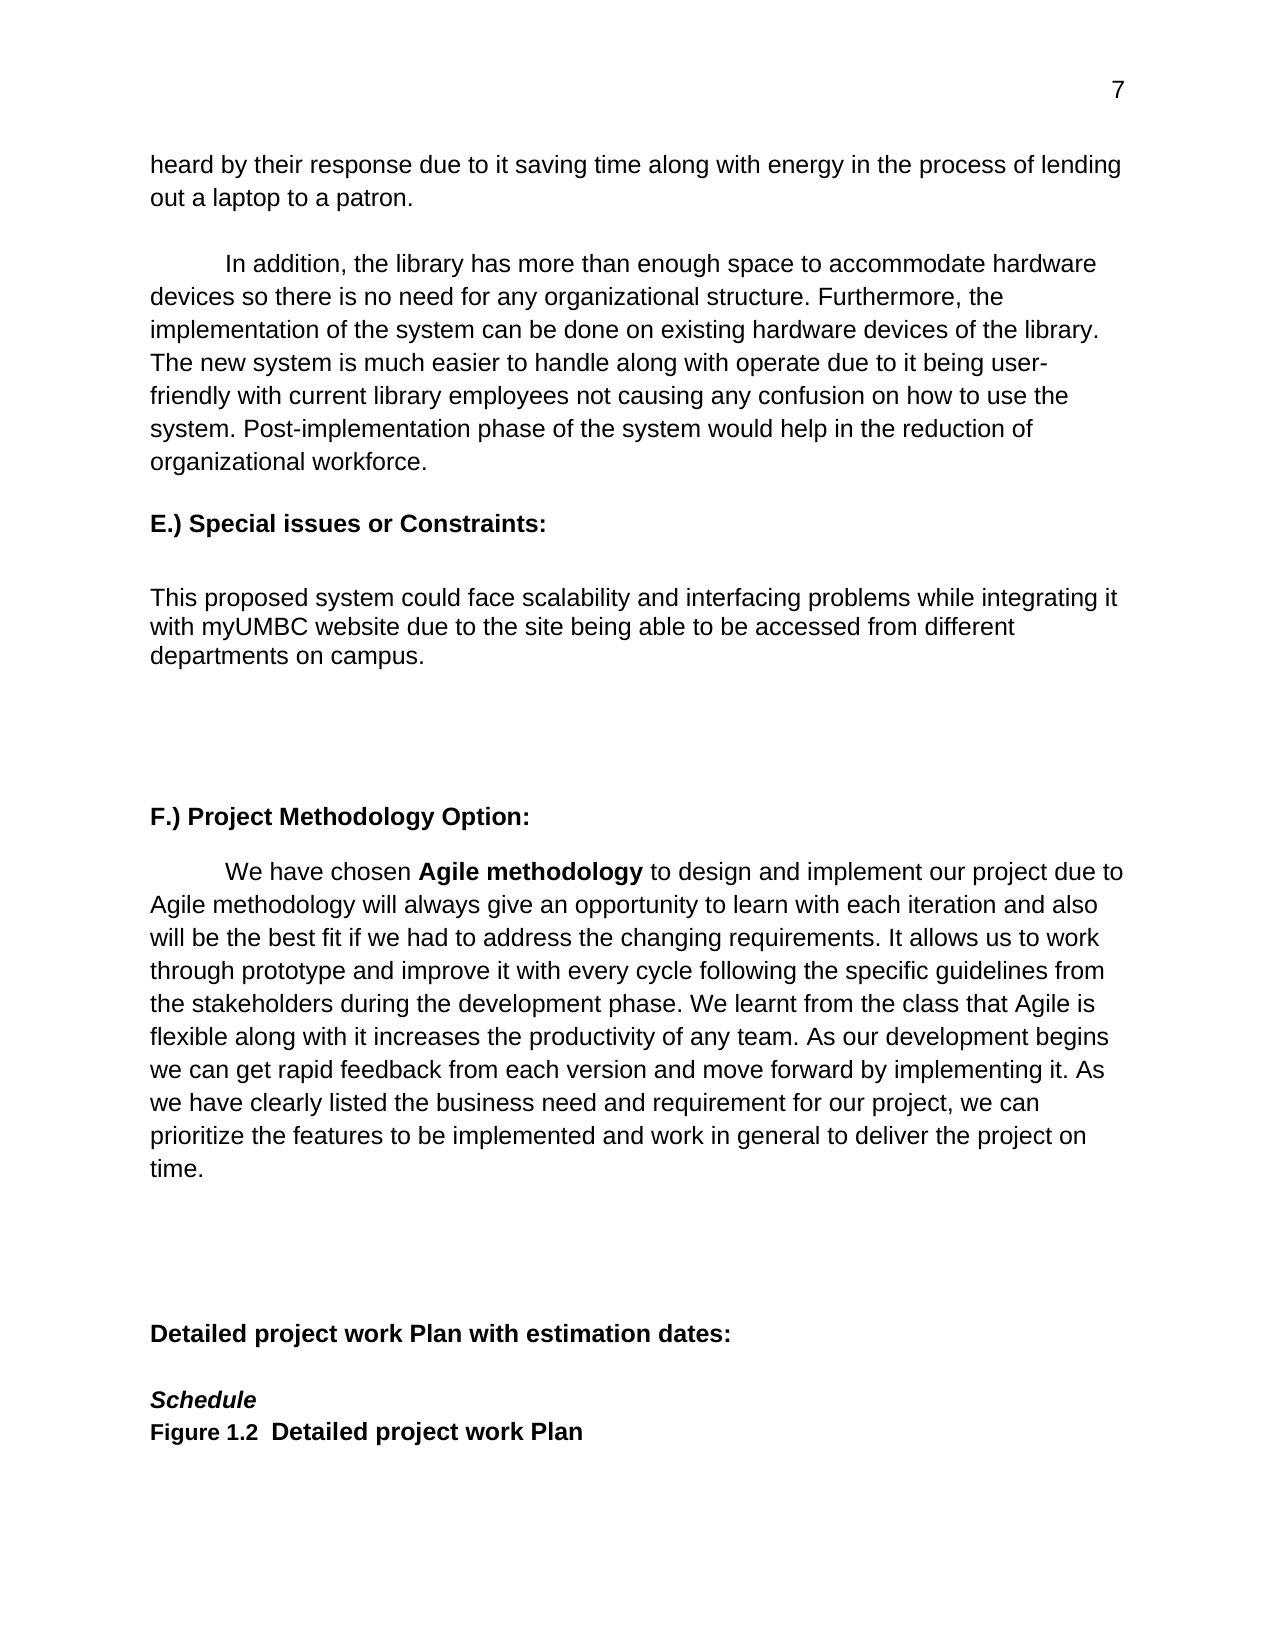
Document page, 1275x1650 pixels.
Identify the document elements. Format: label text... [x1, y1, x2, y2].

text We have chosen Agile methodology to design and implement our project due to Agile methodology will always give an opportunity to learn with each iteration and also will be the best fit if we had to address the changing requirements. It allows us to work through prototype and improve it with every cycle following the specific guidelines from the stakeholders during the development phase. We learnt from the class that Agile is flexible along with it increases the productivity of any team. As our development begins we can get rapid feedback from each version and move forward by implementing it. As we have clearly listed the business need and requirement for our project, we can prioritize the features to be implemented and work in general to deliver the project on time. [150, 857, 1125, 1183]
text Detailed project work Plan with estimation dates: [150, 1319, 1125, 1348]
text Schedule [150, 1386, 1125, 1413]
text This proposed system could face scalability and interfacing problems while integrating it with myUMBC website due to the site being able to be accessed from different departments on campus. [150, 583, 1125, 669]
text Figure 1.2 Detailed project work Plan [150, 1417, 1125, 1446]
subtitle F.) Project Methodology Option: [150, 802, 1125, 830]
text In addition, the library has more than enough space to accommodate hardware devices so there is no need for any organizational structure. Furthermore, the implementation of the system can be done on existing hardware devices of the library. The new system is much easier to handle along with operate due to it being user-friendly with current library employees not causing any confusion on how to use the system. Post-implementation phase of the system would help in the reduction of organizational workforce. [150, 249, 1125, 476]
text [150, 150, 1125, 212]
subtitle E.) Special issues or Constraints: [150, 509, 1125, 538]
